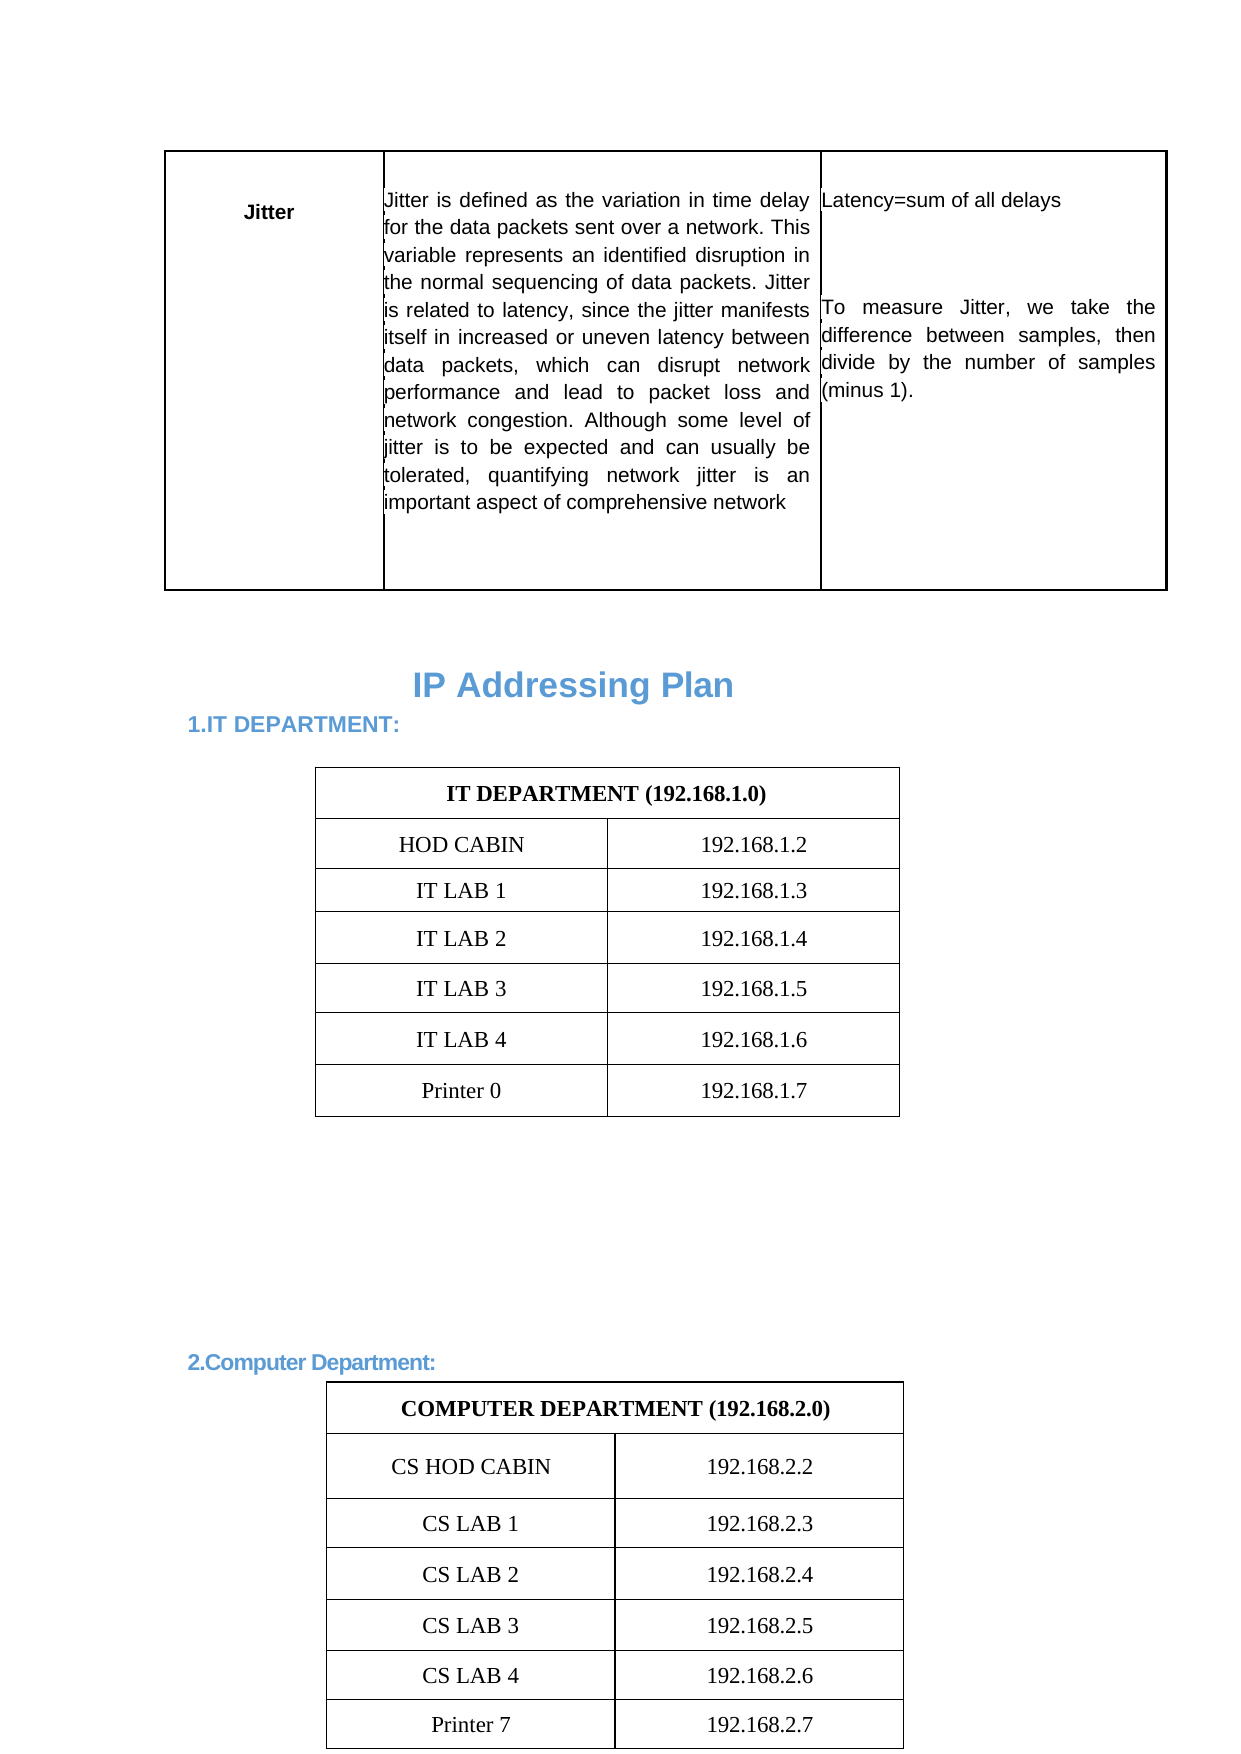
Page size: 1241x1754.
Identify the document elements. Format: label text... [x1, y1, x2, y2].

table_cell 192.168.2.3 [616, 1499, 903, 1547]
table_cell 192.168.2.6 [616, 1651, 903, 1699]
table_cell HOD CABIN [316, 819, 607, 867]
table_cell CS LAB 1 [327, 1499, 614, 1547]
table_cell 192.168.1.2 [608, 819, 899, 867]
table_cell 192.168.1.7 [608, 1065, 899, 1116]
table_cell IT LAB 4 [316, 1013, 607, 1064]
table_cell CS LAB 3 [327, 1600, 614, 1650]
table_cell 192.168.1.4 [608, 912, 899, 963]
table_cell CS LAB 2 [327, 1548, 614, 1599]
table_header IT DEPARTMENT (192.168.1.0) [316, 768, 899, 818]
table_cell CS HOD CABIN [327, 1434, 614, 1498]
list 1.IT DEPARTMENT: [187, 711, 1053, 737]
table_header COMPUTER DEPARTMENT (192.168.2.0) [327, 1383, 903, 1433]
text IP Addressing Plan [337, 664, 1046, 705]
table_cell CS LAB 4 [327, 1651, 614, 1699]
table_cell Printer 0 [316, 1065, 607, 1116]
table_cell IT LAB 3 [316, 964, 607, 1012]
table_cell 192.168.1.3 [608, 869, 899, 911]
table_cell IT LAB 1 [316, 869, 607, 911]
table_cell Printer 7 [327, 1700, 614, 1748]
table_cell Jitter is defined as the variation in time delay for the data packets sent over a network. This variable represents an identified disruption in the normal sequencing of data packets. Jitter is related to latency, since the jitter manifests itself in increased or uneven latency between data packets, which can disrupt network performance and lead to packet loss and network congestion. Although some level of jitter is to be expected and can usually be tolerated, quantifying network jitter is an important aspect of comprehensive network [385, 152, 820, 589]
table_cell 192.168.1.5 [608, 964, 899, 1012]
text 2.Computer Department: [187, 1349, 1053, 1376]
table_cell 192.168.2.2 [616, 1434, 903, 1498]
table_cell 192.168.2.7 [616, 1700, 903, 1748]
table_cell Jitter [166, 152, 383, 589]
table_cell Latency=sum of all delays To measure Jitter, we take the difference between samples, then divide by the number of samples (minus 1). [822, 152, 1165, 589]
table_cell 192.168.1.6 [608, 1013, 899, 1064]
table_cell IT LAB 2 [316, 912, 607, 963]
table_cell 192.168.2.4 [616, 1548, 903, 1599]
table_cell 192.168.2.5 [616, 1600, 903, 1650]
